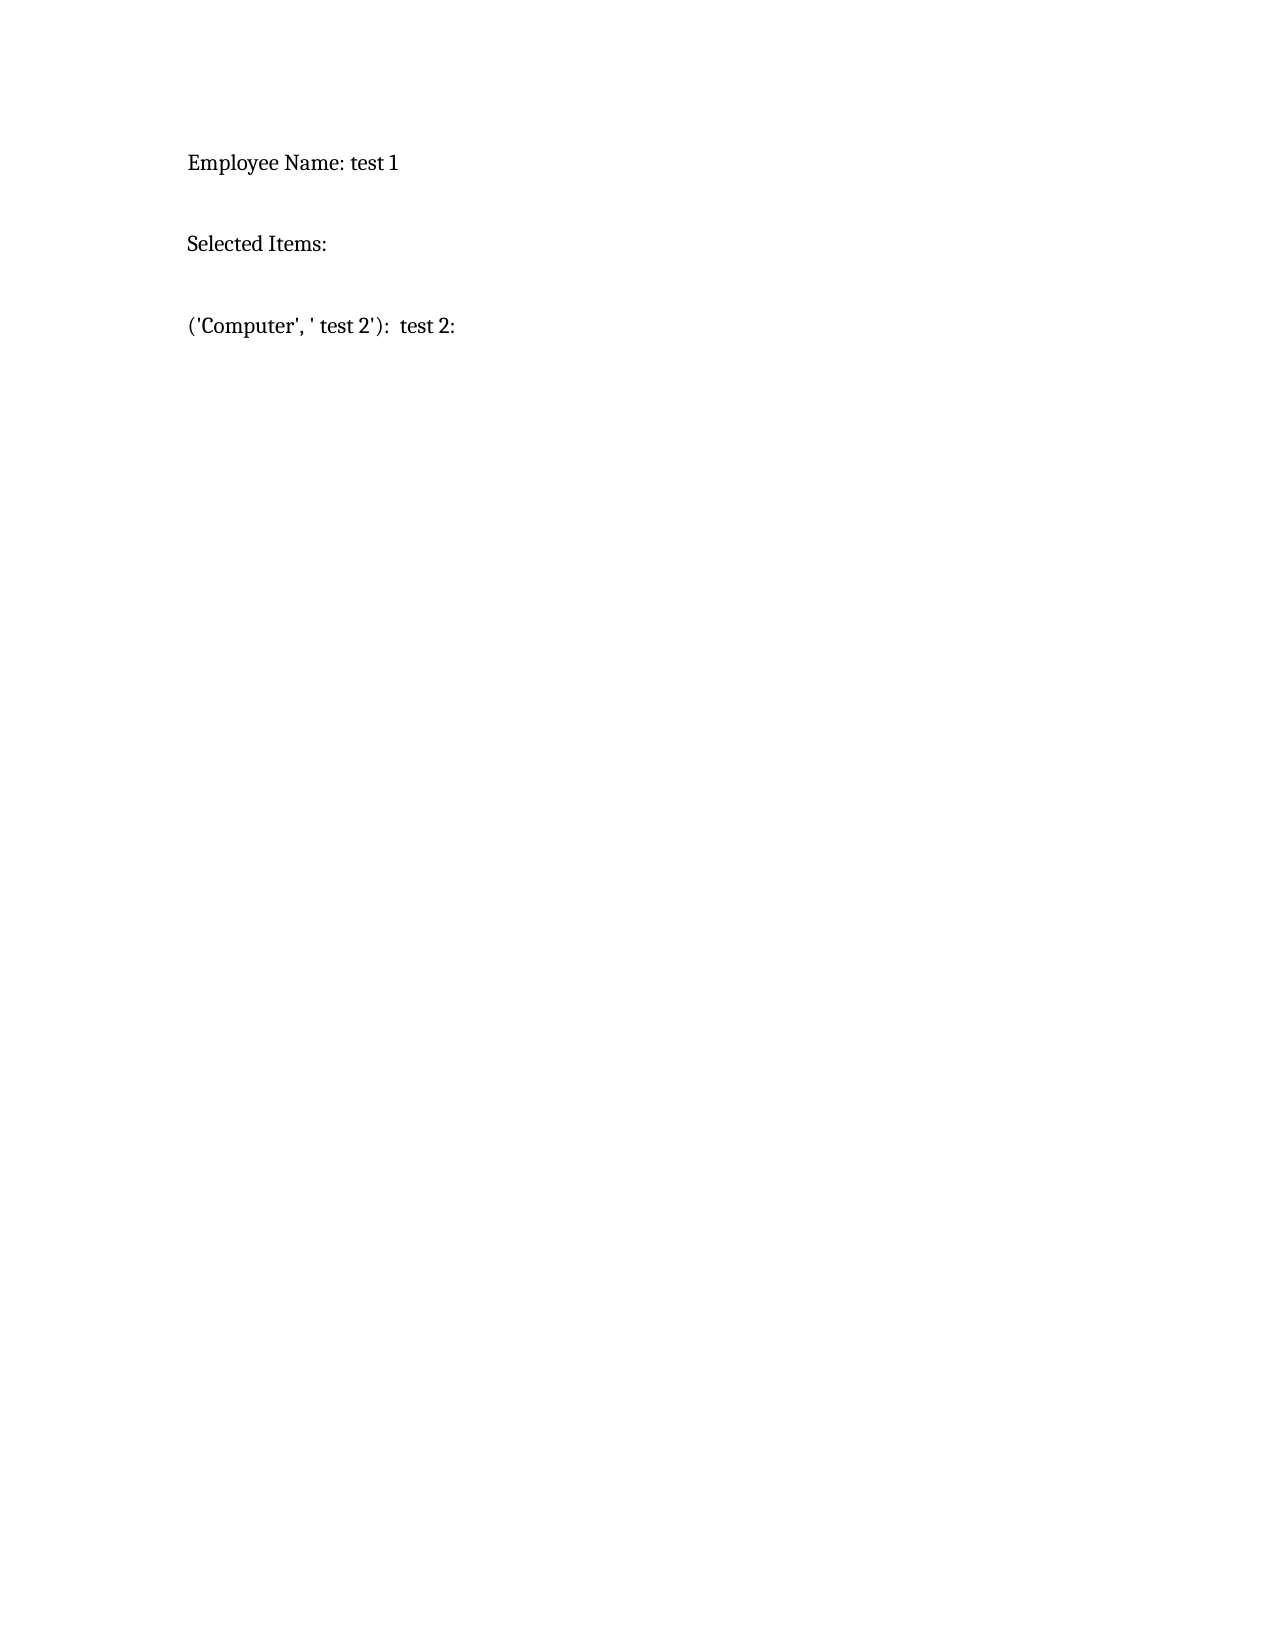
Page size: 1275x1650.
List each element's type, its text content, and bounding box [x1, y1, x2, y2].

text Employee Name: test 1 [187, 150, 1087, 207]
text Selected Items: [187, 231, 1087, 288]
text ('Computer', ' test 2'): test 2: [187, 312, 1087, 369]
